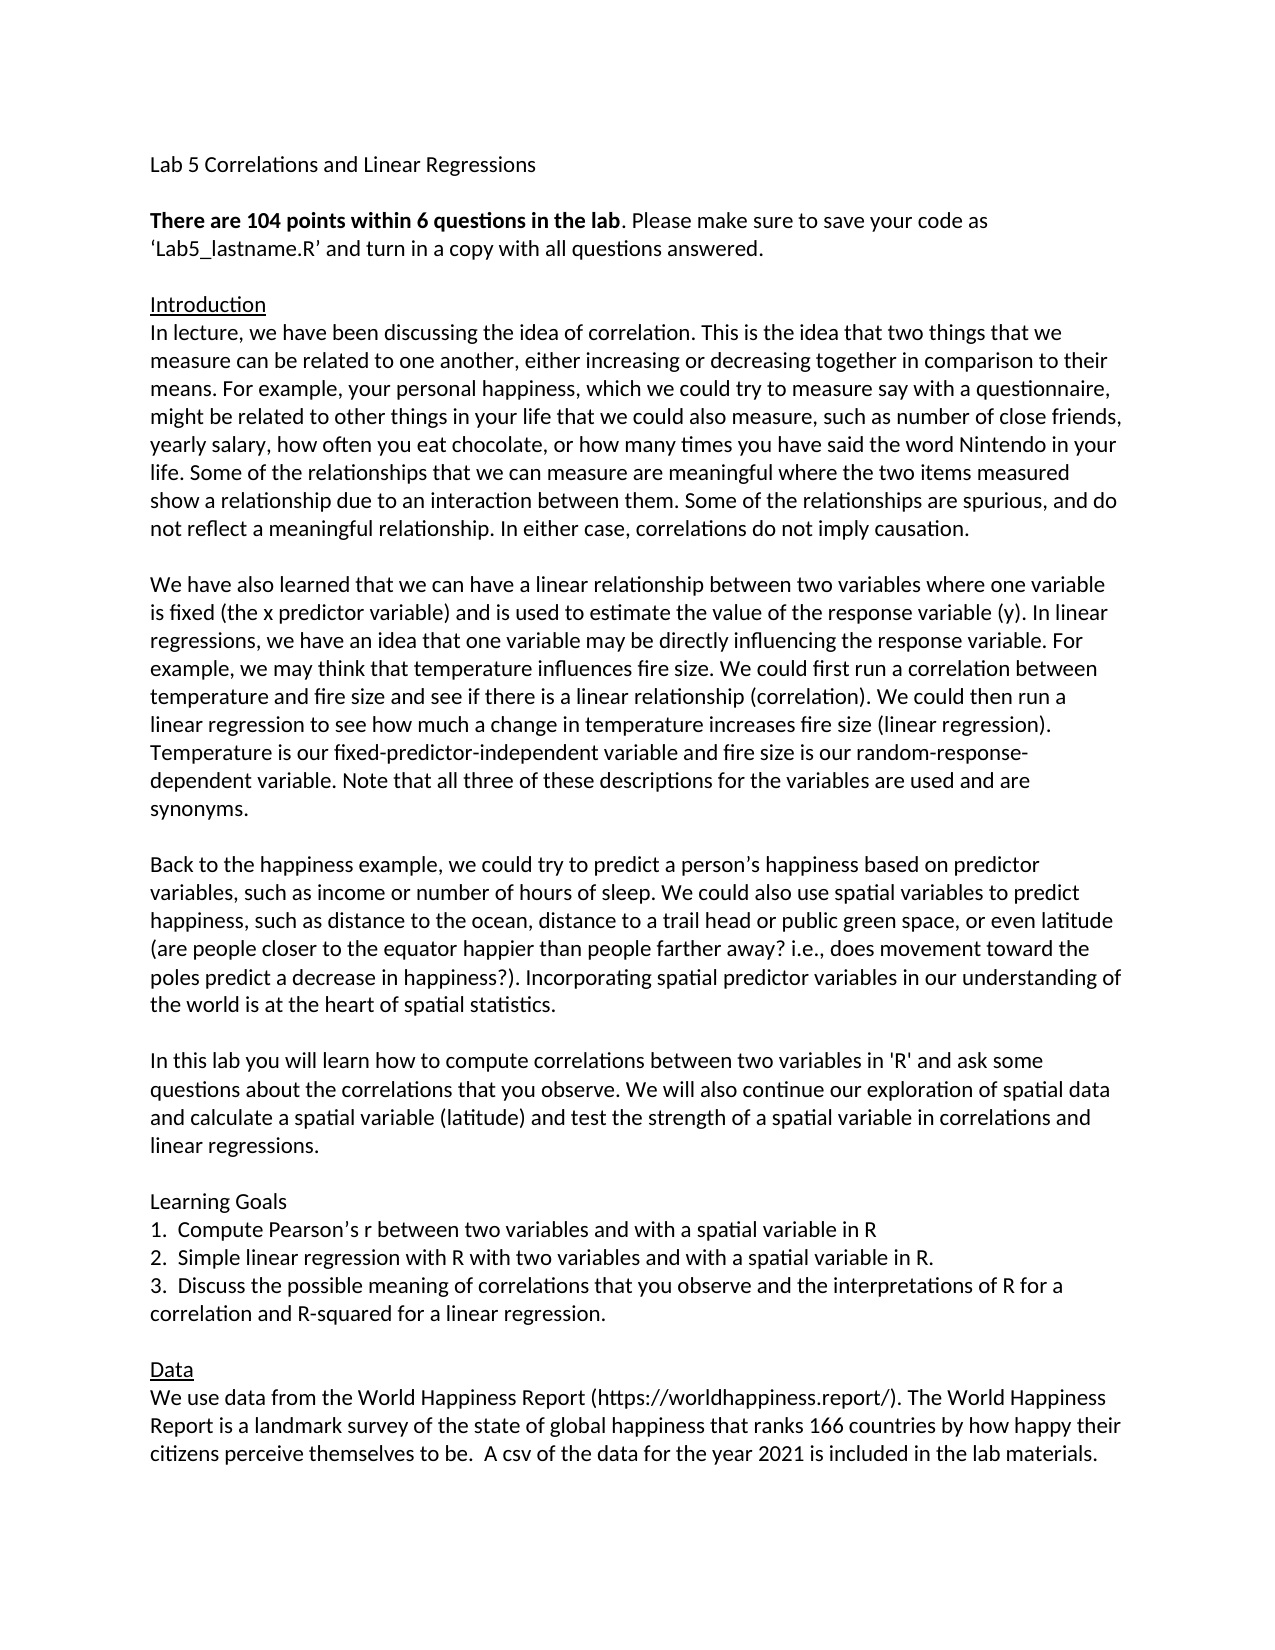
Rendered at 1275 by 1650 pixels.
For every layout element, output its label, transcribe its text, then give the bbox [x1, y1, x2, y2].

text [150, 1383, 1125, 1467]
text 3. Discuss the possible meaning of correlations that you observe and the interpretations of R for a correlation and R-squared for a linear regression. [150, 1271, 1125, 1327]
text Data [150, 1355, 1125, 1383]
text Back to the happiness example, we could try to predict a person’s happiness based on predictor variables, such as income or number of hours of sleep. We could also use spatial variables to predict happiness, such as distance to the ocean, distance to a trail head or public green space, or even latitude (are people closer to the equator happier than people farther away? i.e., does movement toward the poles predict a decrease in happiness?). Incorporating spatial predictor variables in our understanding of the world is at the heart of spatial statistics. [150, 851, 1125, 1019]
text Lab 5 Correlations and Linear Regressions [150, 150, 1125, 178]
text In lecture, we have been discussing the idea of correlation. This is the idea that two things that we measure can be related to one another, either increasing or decreasing together in comparison to their means. For example, your personal happiness, which we could try to measure say with a questionnaire, might be related to other things in your life that we could also measure, such as number of close friends, yearly salary, how often you eat chocolate, or how many times you have said the word Nintendo in your life. Some of the relationships that we can measure are meaningful where the two items measured show a relationship due to an interaction between them. Some of the relationships are spurious, and do not reflect a meaningful relationship. In either case, correlations do not imply causation. [150, 318, 1125, 542]
text Learning Goals [150, 1187, 1125, 1215]
text 1. Compute Pearson’s r between two variables and with a spatial variable in R [150, 1215, 1125, 1243]
text In this lab you will learn how to compute correlations between two variables in 'R' and ask some questions about the correlations that you observe. We will also continue our exploration of spatial data and calculate a spatial variable (latitude) and test the strength of a spatial variable in correlations and linear regressions. [150, 1047, 1125, 1159]
text 2. Simple linear regression with R with two variables and with a spatial variable in R. [150, 1243, 1125, 1271]
text There are 104 points within 6 questions in the lab. Please make sure to save your code as ‘Lab5_lastname.R’ and turn in a copy with all questions answered. [150, 206, 1125, 262]
text Introduction [150, 290, 1125, 318]
text We have also learned that we can have a linear relationship between two variables where one variable is fixed (the x predictor variable) and is used to estimate the value of the response variable (y). In linear regressions, we have an idea that one variable may be directly influencing the response variable. For example, we may think that temperature influences fire size. We could first run a correlation between temperature and fire size and see if there is a linear relationship (correlation). We could then run a linear regression to see how much a change in temperature increases fire size (linear regression). Temperature is our fixed-predictor-independent variable and fire size is our random-response-dependent variable. Note that all three of these descriptions for the variables are used and are synonyms. [150, 570, 1125, 822]
